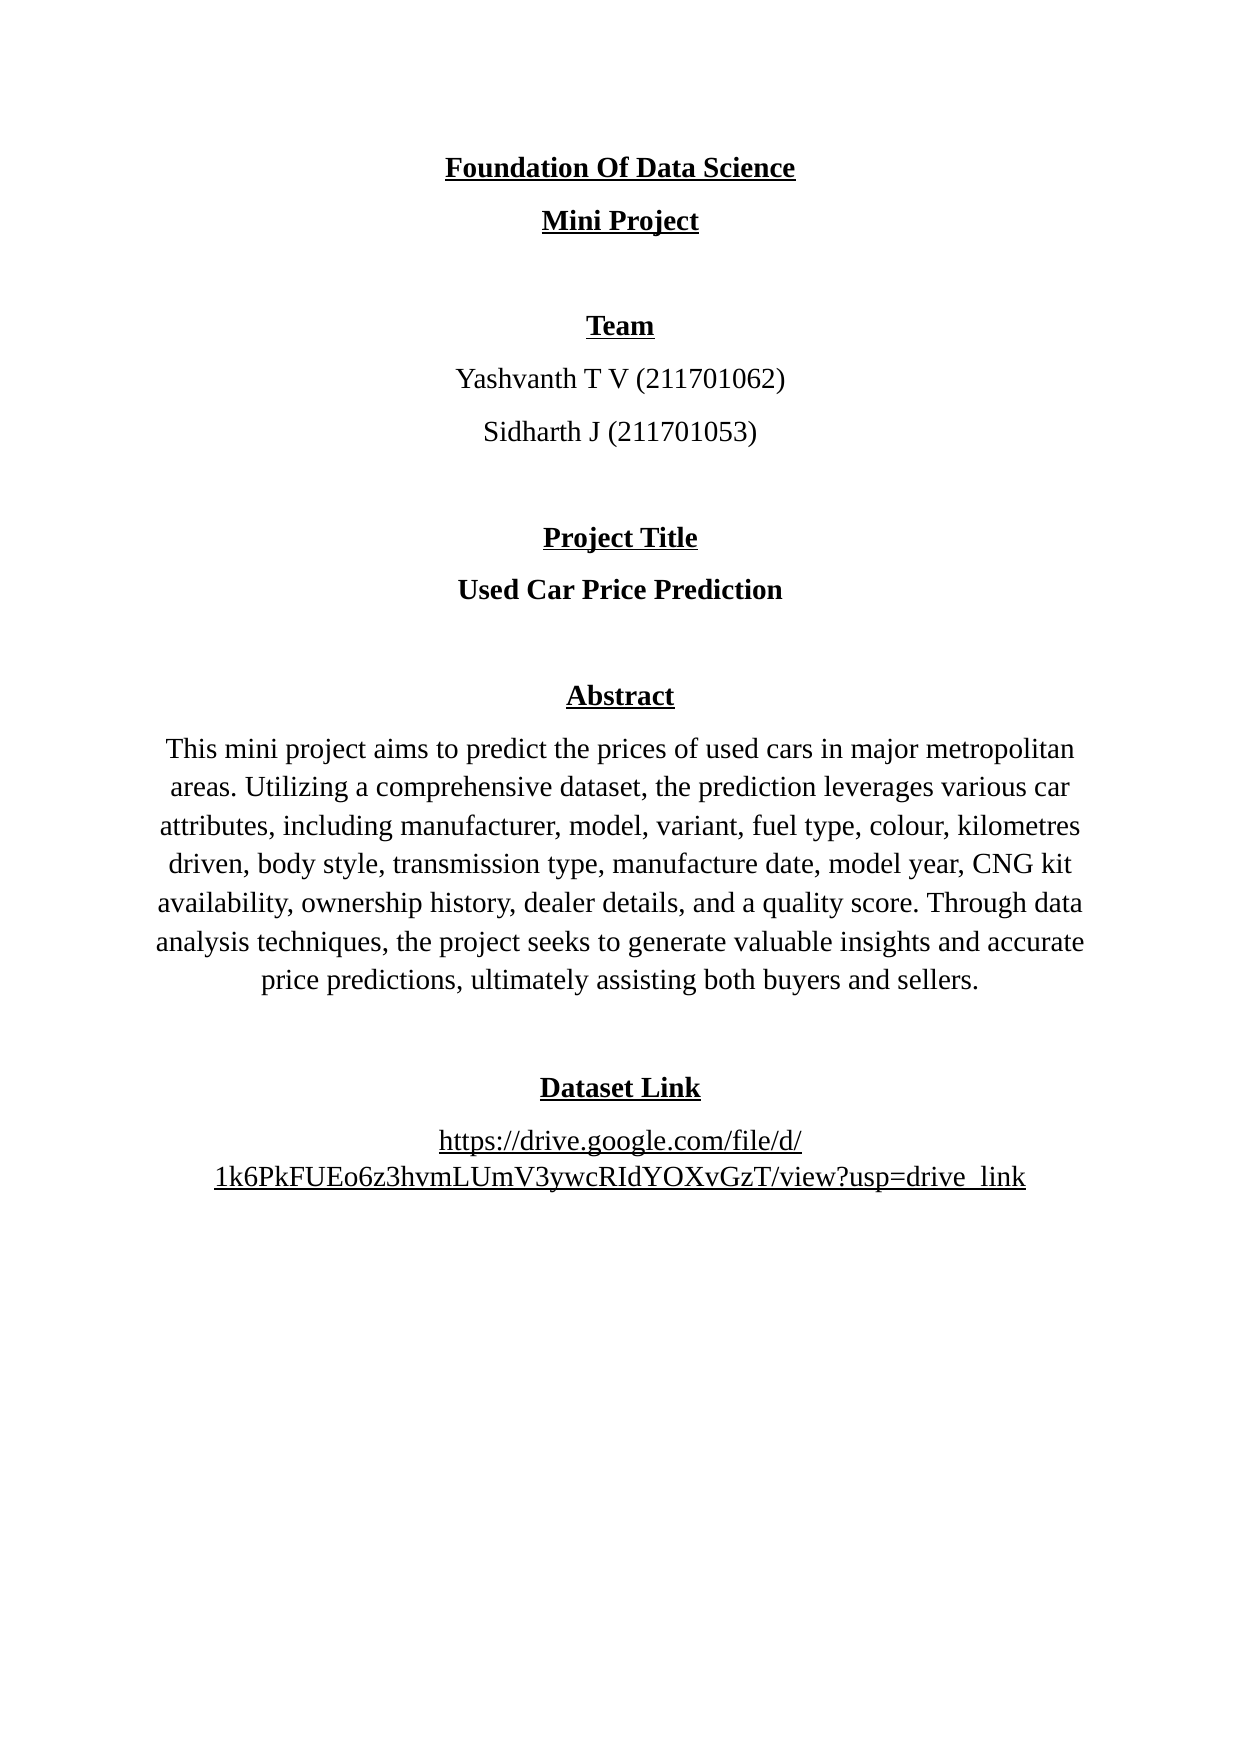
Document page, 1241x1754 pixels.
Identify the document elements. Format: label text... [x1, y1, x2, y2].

text Yashvanth T V (211701062) [150, 361, 1090, 395]
text Foundation Of Data Science [150, 150, 1090, 183]
text https://drive.google.com/file/d/1k6PkFUEo6z3hvmLUmV3ywcRIdYOXvGzT/view?usp=drive_link [150, 1123, 1090, 1193]
text Abstract [150, 678, 1090, 712]
text Sidharth J (211701053) [150, 414, 1090, 448]
text This mini project aims to predict the prices of used cars in major metropolitan areas. Utilizing a comprehensive dataset, the prediction leverages various car attributes, including manufacturer, model, variant, fuel type, colour, kilometres driven, body style, transmission type, manufacture date, model year, CNG kit availability, ownership history, dealer details, and a quality score. Through data analysis techniques, the project seeks to generate valuable insights and accurate price predictions, ultimately assisting both buyers and sellers. [150, 731, 1090, 996]
text Dataset Link [150, 1070, 1090, 1104]
text Project Title [150, 520, 1090, 553]
text Mini Project [150, 203, 1090, 236]
text Team [150, 308, 1090, 342]
text Used Car Price Prediction [150, 572, 1090, 606]
